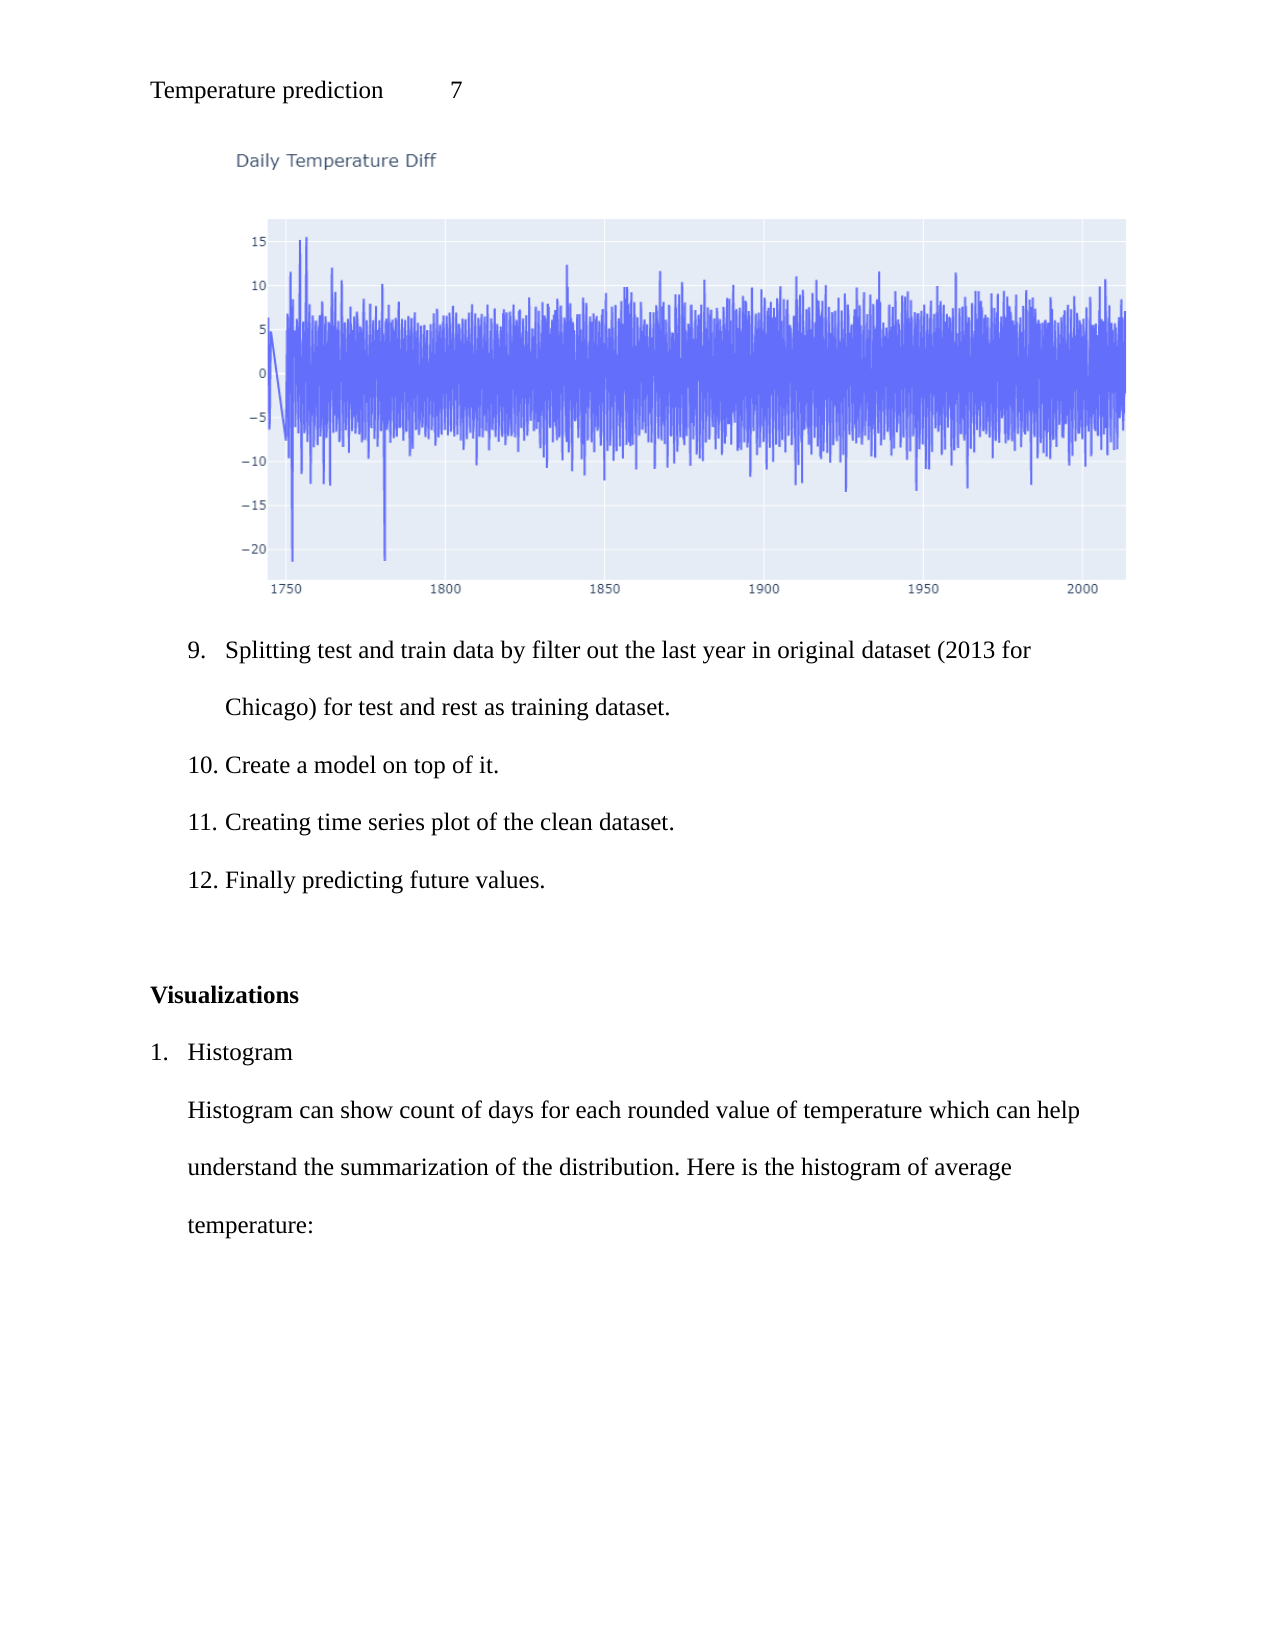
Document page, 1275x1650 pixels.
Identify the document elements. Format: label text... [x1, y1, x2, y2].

list Creating time series plot of the clean dataset. [187, 807, 1125, 836]
list Create a model on top of it. [187, 750, 1125, 779]
picture [225, 150, 1149, 607]
list Histogram can show count of days for each rounded value of temperature which can help understand the summarization of the distribution. Here is the histogram of average temperature: [187, 1095, 1125, 1239]
list Splitting test and train data by filter out the last year in original dataset (2013 for Chicago) for test and rest as training dataset. [187, 635, 1125, 721]
list Histogram [150, 1037, 1125, 1066]
list Finally predicting future values. [187, 865, 1125, 894]
subtitle Visualizations [150, 980, 1125, 1009]
